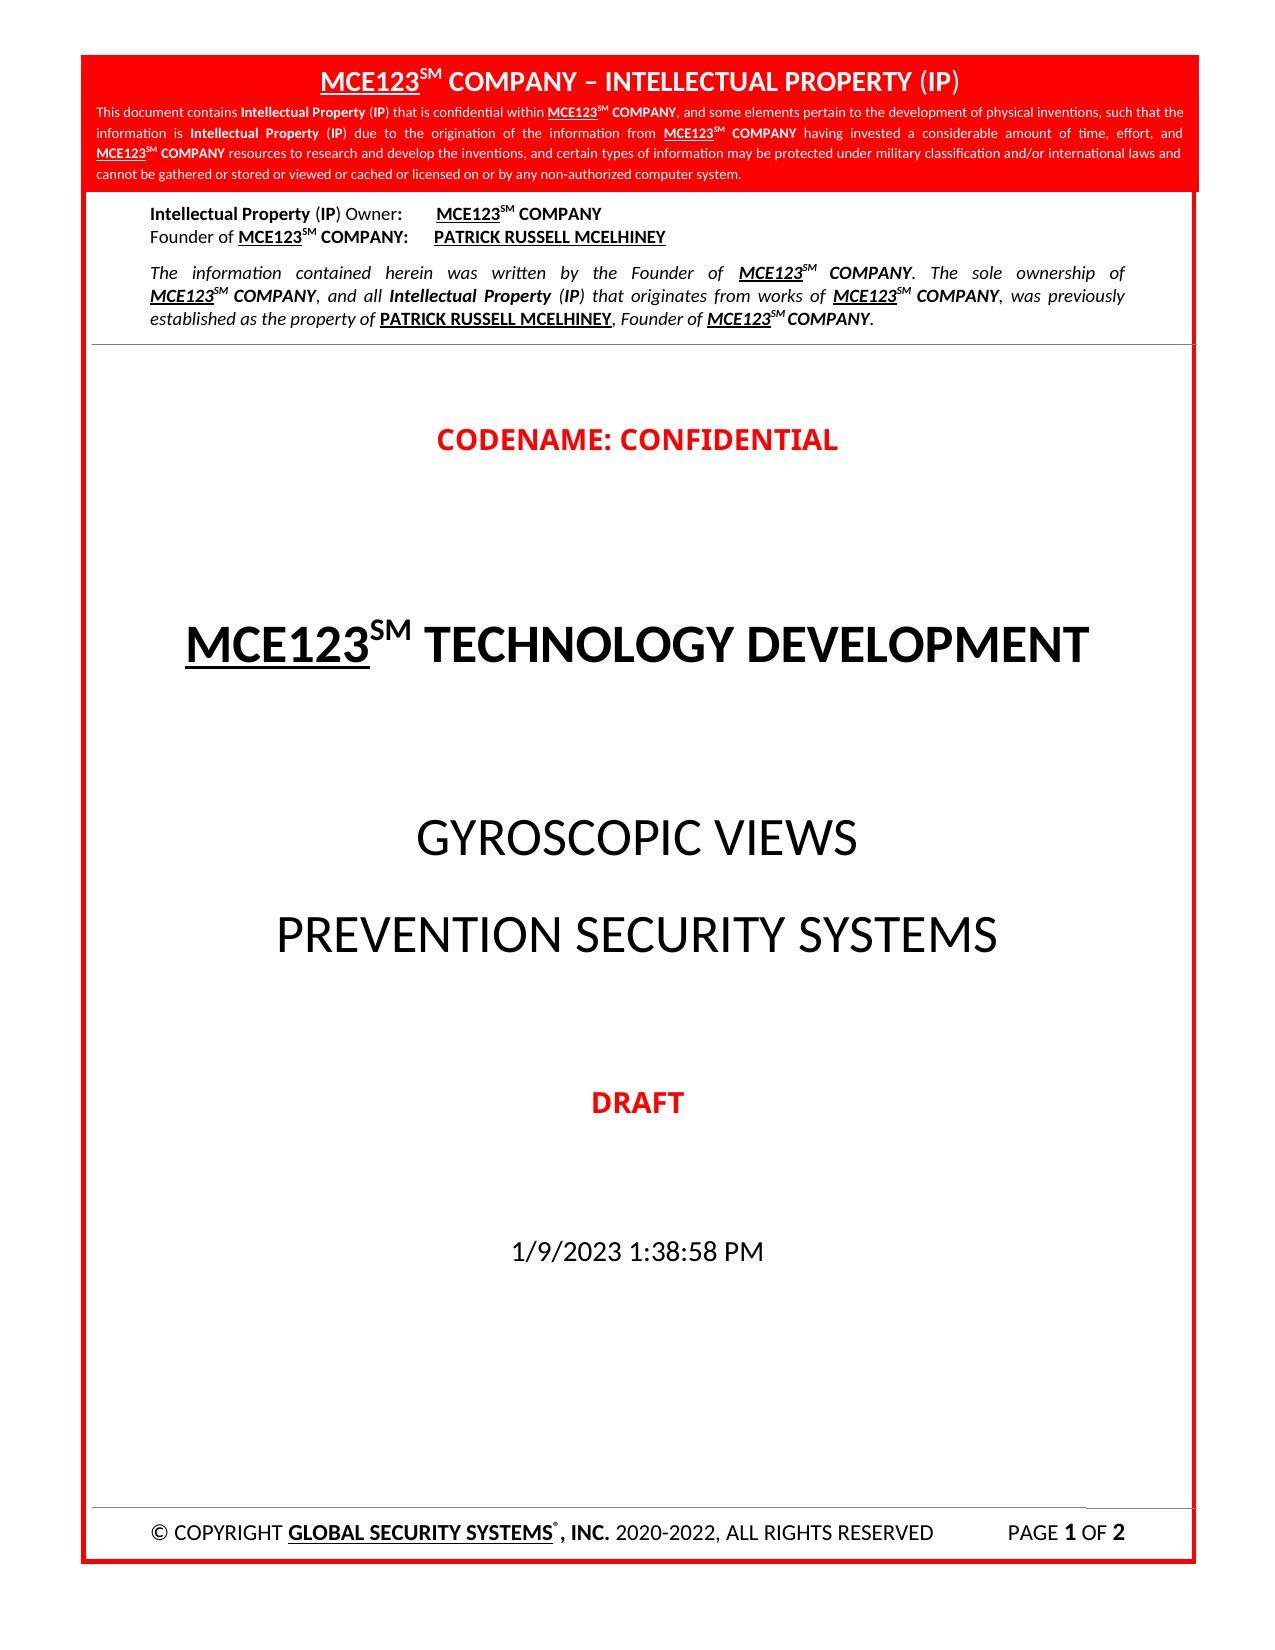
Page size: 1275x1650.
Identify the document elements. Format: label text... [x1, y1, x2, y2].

text MCE123SM TECHNOLOGY DEVELOPMENT [150, 609, 1125, 676]
text PREVENTION SECURITY SYSTEMS [150, 900, 1125, 966]
text DRAFT [150, 1082, 1125, 1122]
text GYROSCOPIC VIEWS [150, 803, 1125, 869]
text CODENAME: CONFIDENTIAL [150, 419, 1125, 459]
text 1/9/2023 1:38:58 PM [150, 1233, 1125, 1269]
